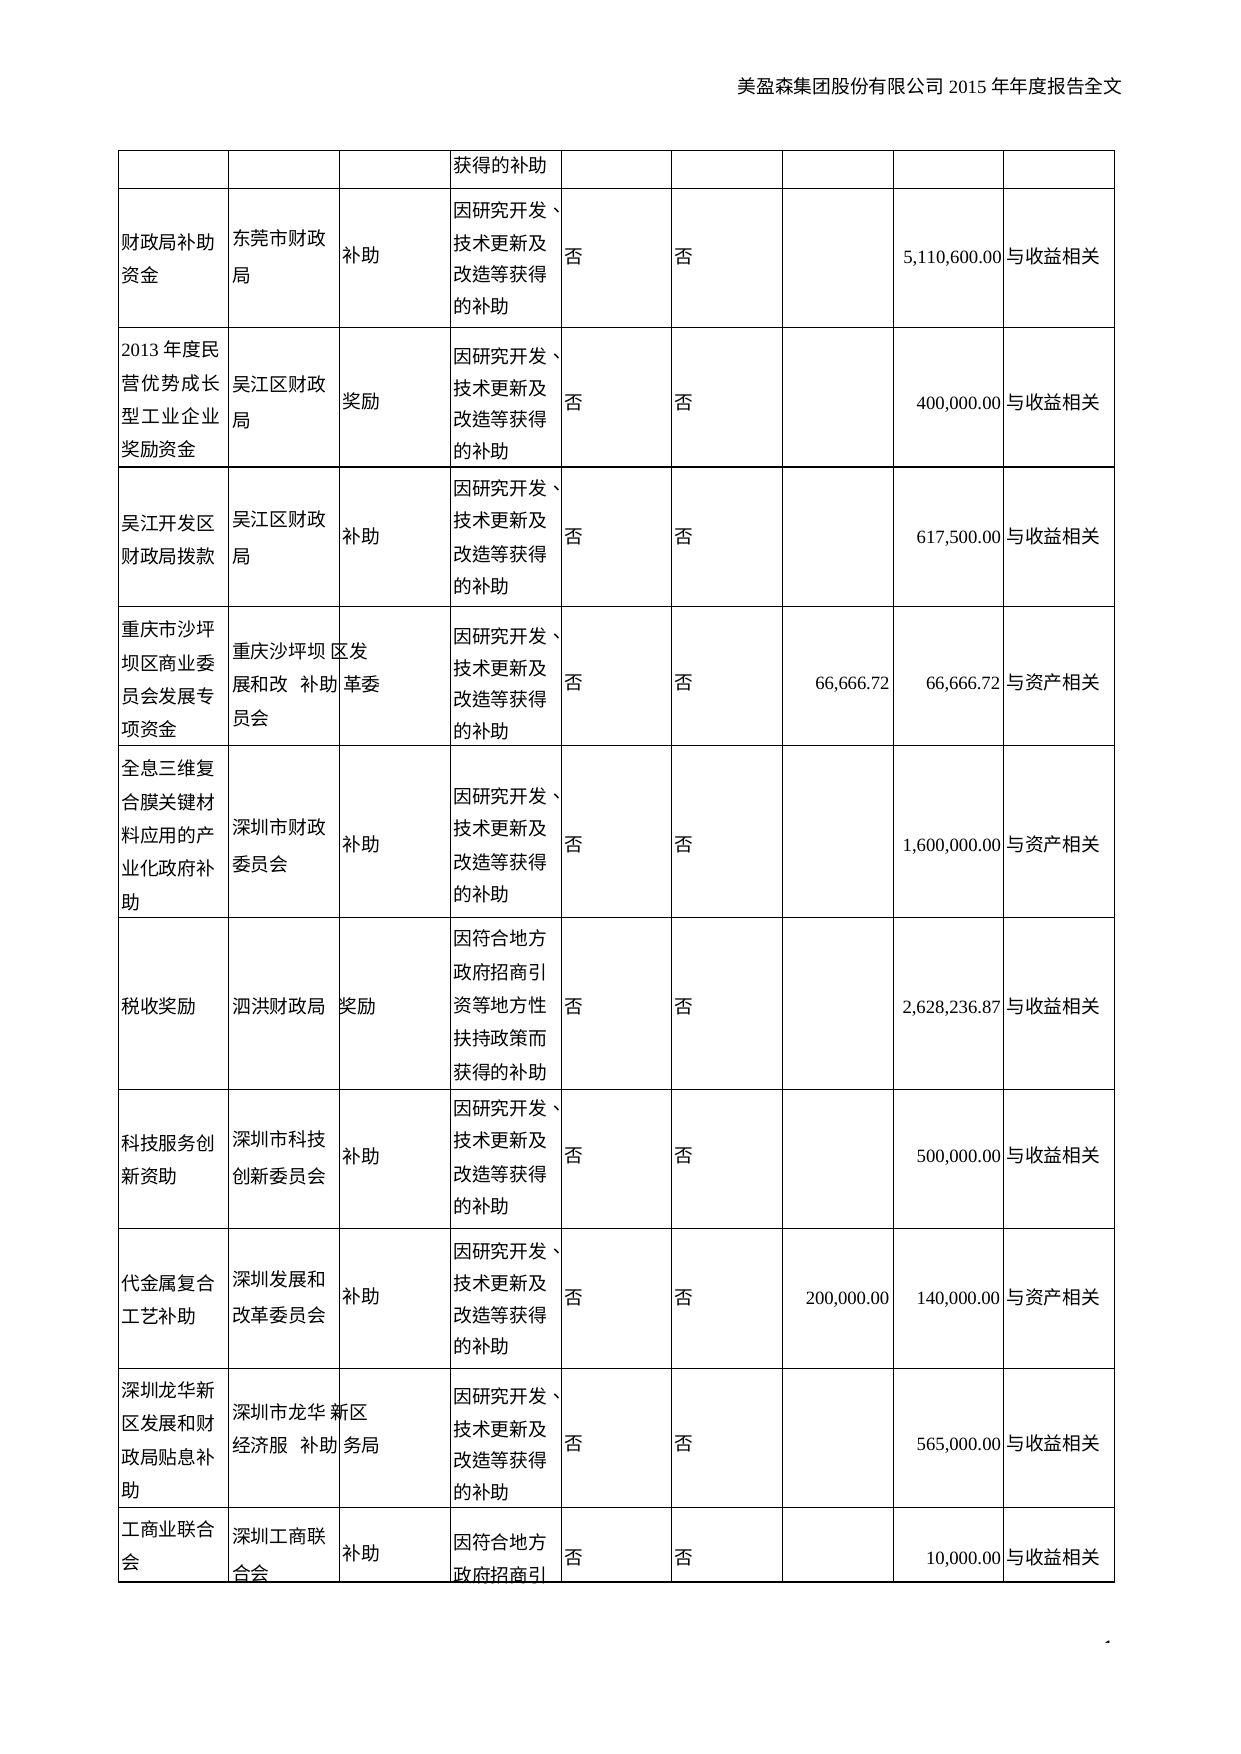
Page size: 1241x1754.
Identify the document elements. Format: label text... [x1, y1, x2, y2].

text 工商业联合 会 [121, 1516, 217, 1575]
text 局 [232, 547, 382, 567]
text 获得的补助 [126, 152, 875, 178]
text 补助 [219, 250, 380, 266]
text 改造等获得 [453, 1166, 568, 1185]
text 因研究开发、 技术更新及 [453, 337, 568, 402]
text 的补助 [453, 1479, 568, 1505]
text 改造等获得 [453, 854, 568, 873]
text 改造等获得 [453, 411, 568, 431]
text 吴江开发区 财政局拨款 [121, 510, 217, 569]
text 深圳龙华新 区发展和财 政局贴息补 助 [121, 1377, 215, 1503]
text 补助 [219, 1151, 380, 1167]
text 因研究开发、 技术更新及 [453, 192, 568, 257]
text 财政局补助 资金 [121, 229, 217, 288]
text 全息三维复 合膜关键材 料应用的产 业化政府补 助 [121, 756, 215, 914]
text 补助 [219, 531, 380, 547]
text 深圳市科技 [232, 1130, 382, 1151]
text 补助 [219, 839, 380, 855]
text 改造等获得 [453, 546, 568, 565]
text 重庆市沙坪 坝区商业委 员会发展专 项资金 [121, 617, 215, 742]
text 的补助 [453, 1334, 568, 1359]
text 补助 [219, 1290, 380, 1307]
text 否 否 617,500.00 与收益相关 [564, 533, 1138, 546]
text 吴江区财政 [232, 375, 380, 395]
text 因研究开发、 技术更新及 [453, 1378, 568, 1443]
text 补助 [219, 1548, 380, 1564]
text 因研究开发、 技术更新及 [453, 776, 568, 841]
text 否 否 1,600,000.00 与资产相关 [564, 841, 1138, 854]
text 因符合地方 政府招商引 资等地方性 扶持政策而 获得的补助 [453, 926, 547, 1084]
text 改造等获得 [453, 266, 568, 286]
text 的补助 [453, 439, 568, 464]
text 否 否 500,000.00 与收益相关 [564, 1153, 1138, 1166]
text 改造等获得 [453, 691, 568, 711]
text 改造等获得 [453, 1452, 568, 1471]
text 重庆沙坪坝 区发展和改 补助 革委员会 [232, 638, 382, 730]
text 的补助 [453, 881, 568, 907]
text 的补助 [453, 573, 568, 599]
text 2013 年度民 营优势成长 型工业企业 奖励资金 [121, 337, 220, 462]
text 深圳市龙华 新区经济服 补助 务局 [232, 1399, 382, 1458]
text 税收奖励 泗洪财政局 奖励 [121, 994, 382, 1019]
text 因研究开发、 技术更新及 [453, 617, 568, 682]
text 改革委员会 [232, 1307, 382, 1327]
text 吴江区财政 [232, 510, 382, 531]
text 因研究开发、 技术更新及 [453, 1088, 568, 1153]
text 因研究开发、 技术更新及 [453, 468, 568, 533]
text 改造等获得 [453, 1306, 568, 1326]
text 深圳发展和 [232, 1270, 382, 1290]
text 委员会 [232, 855, 382, 875]
text 因研究开发、 技术更新及 [453, 1232, 568, 1297]
text 奖励 [224, 395, 380, 411]
text 科技服务创 新资助 [121, 1130, 217, 1189]
text 的补助 [453, 293, 568, 319]
text 代金属复合 工艺补助 [121, 1270, 217, 1329]
text 的补助 [453, 719, 568, 744]
text 的补助 [453, 1193, 568, 1219]
text 否 否 2,628,236.87 与收益相关 [564, 994, 1138, 1019]
text 东莞市财政 [232, 229, 382, 250]
text 深圳工商联 [232, 1527, 382, 1548]
text 否 否 10,000.00 与收益相关 [564, 1545, 1138, 1570]
text 合会 [232, 1564, 382, 1584]
text 局 [232, 411, 380, 432]
text 深圳市财政 [232, 818, 382, 839]
text 局 [232, 266, 382, 287]
text 因符合地方 政府招商引 [453, 1529, 549, 1588]
text 创新委员会 [232, 1167, 382, 1187]
